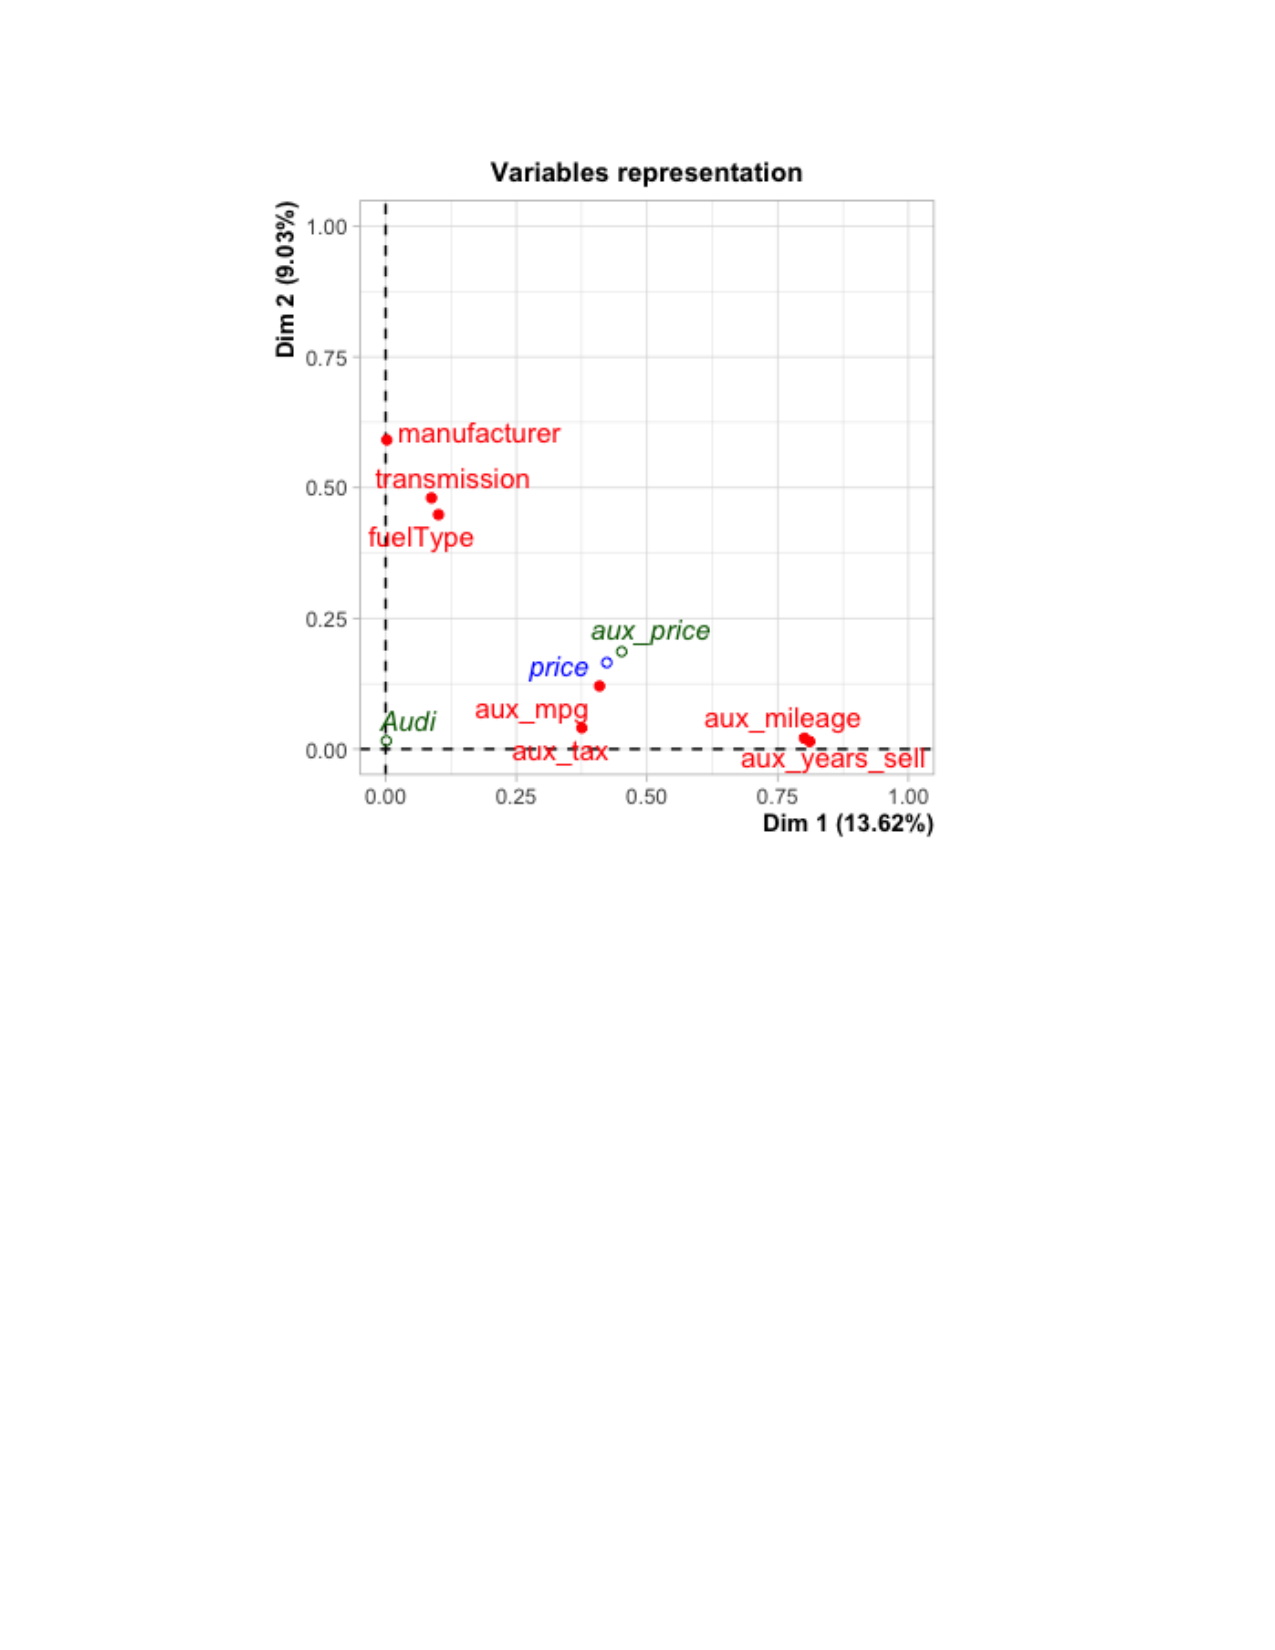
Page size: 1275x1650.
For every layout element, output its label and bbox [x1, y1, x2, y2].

picture [168, 150, 1044, 850]
